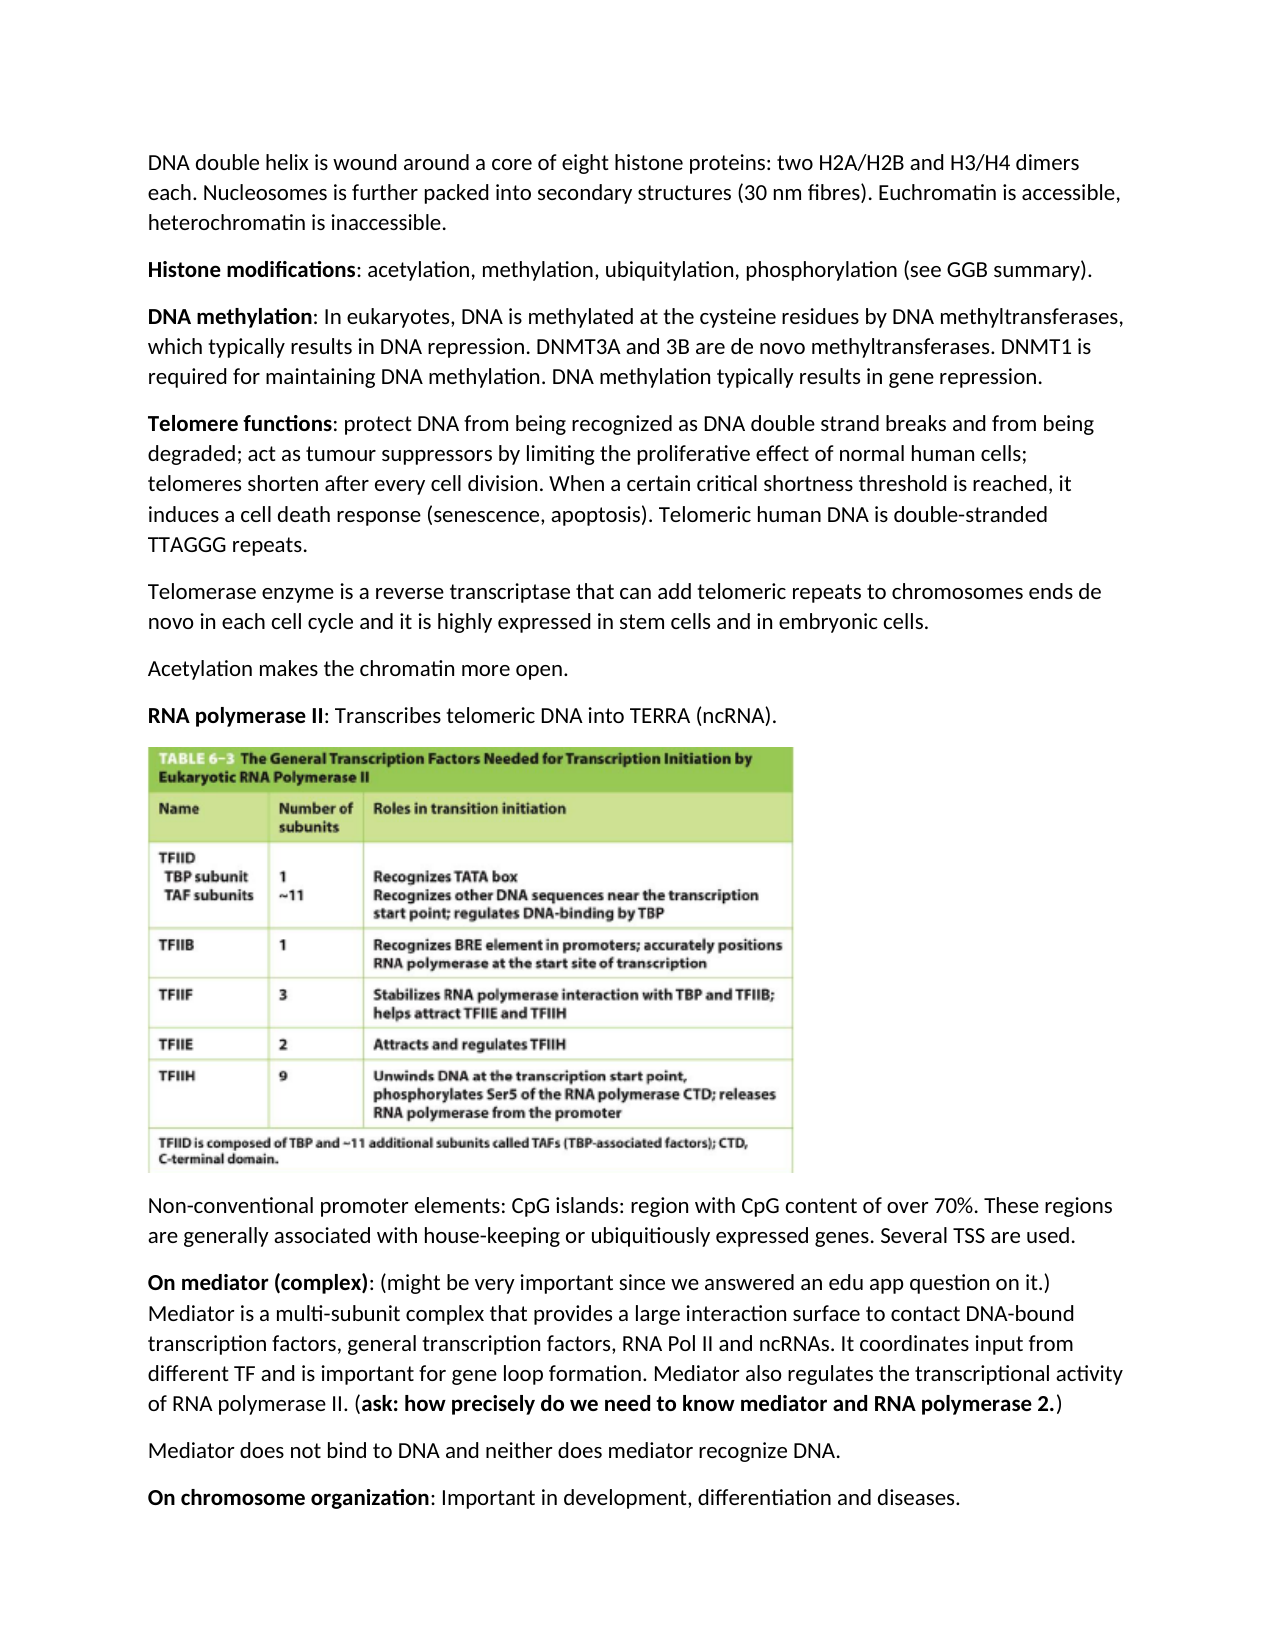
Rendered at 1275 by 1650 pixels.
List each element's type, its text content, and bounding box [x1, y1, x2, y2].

text Telomere functions: protect DNA from being recognized as DNA double strand breaks and from being degraded; act as tumour suppressors by limiting the proliferative effect of normal human cells; telomeres shorten after every cell division. When a certain critical shortness threshold is reached, it induces a cell death response (senescence, apoptosis). Telomeric human DNA is double-stranded TTAGGG repeats. [148, 409, 1127, 558]
text On mediator (complex): (might be very important since we answered an edu app question on it.) Mediator is a multi-subunit complex that provides a large interaction surface to contact DNA-bound transcription factors, general transcription factors, RNA Pol II and ncRNAs. It coordinates input from different TF and is important for gene loop formation. Mediator also regulates the transcriptional activity of RNA polymerase II. (ask: how precisely do we need to know mediator and RNA polymerase 2.) [148, 1268, 1127, 1417]
text DNA double helix is wound around a core of eight histone proteins: two H2A/H2B and H3/H4 dimers each. Nucleosomes is further packed into secondary structures (30 nm fibres). Euchromatin is accessible, heterochromatin is inaccessible. [148, 148, 1127, 236]
picture [147, 747, 795, 1173]
text Non-conventional promoter elements: CpG islands: region with CpG content of over 70%. These regions are generally associated with house-keeping or ubiquitiously expressed genes. Several TSS are used. [148, 1191, 1127, 1250]
text Mediator does not bind to DNA and neither does mediator recognize DNA. [148, 1436, 1127, 1464]
text On chromosome organization: Important in development, differentiation and diseases. [148, 1483, 1127, 1511]
text Histone modifications: acetylation, methylation, ubiquitylation, phosphorylation (see GGB summary). [148, 255, 1127, 283]
text DNA methylation: In eukaryotes, DNA is methylated at the cysteine residues by DNA methyltransferases, which typically results in DNA repression. DNMT3A and 3B are de novo methyltransferases. DNMT1 is required for maintaining DNA methylation. DNA methylation typically results in gene repression. [148, 302, 1127, 390]
text Telomerase enzyme is a reverse transcriptase that can add telomeric repeats to chromosomes ends de novo in each cell cycle and it is highly expressed in stem cells and in embryonic cells. [148, 577, 1127, 635]
text Acetylation makes the chromatin more open. [148, 654, 1127, 682]
text RNA polymerase II: Transcribes telomeric DNA into TERRA (ncRNA). [148, 701, 1127, 729]
